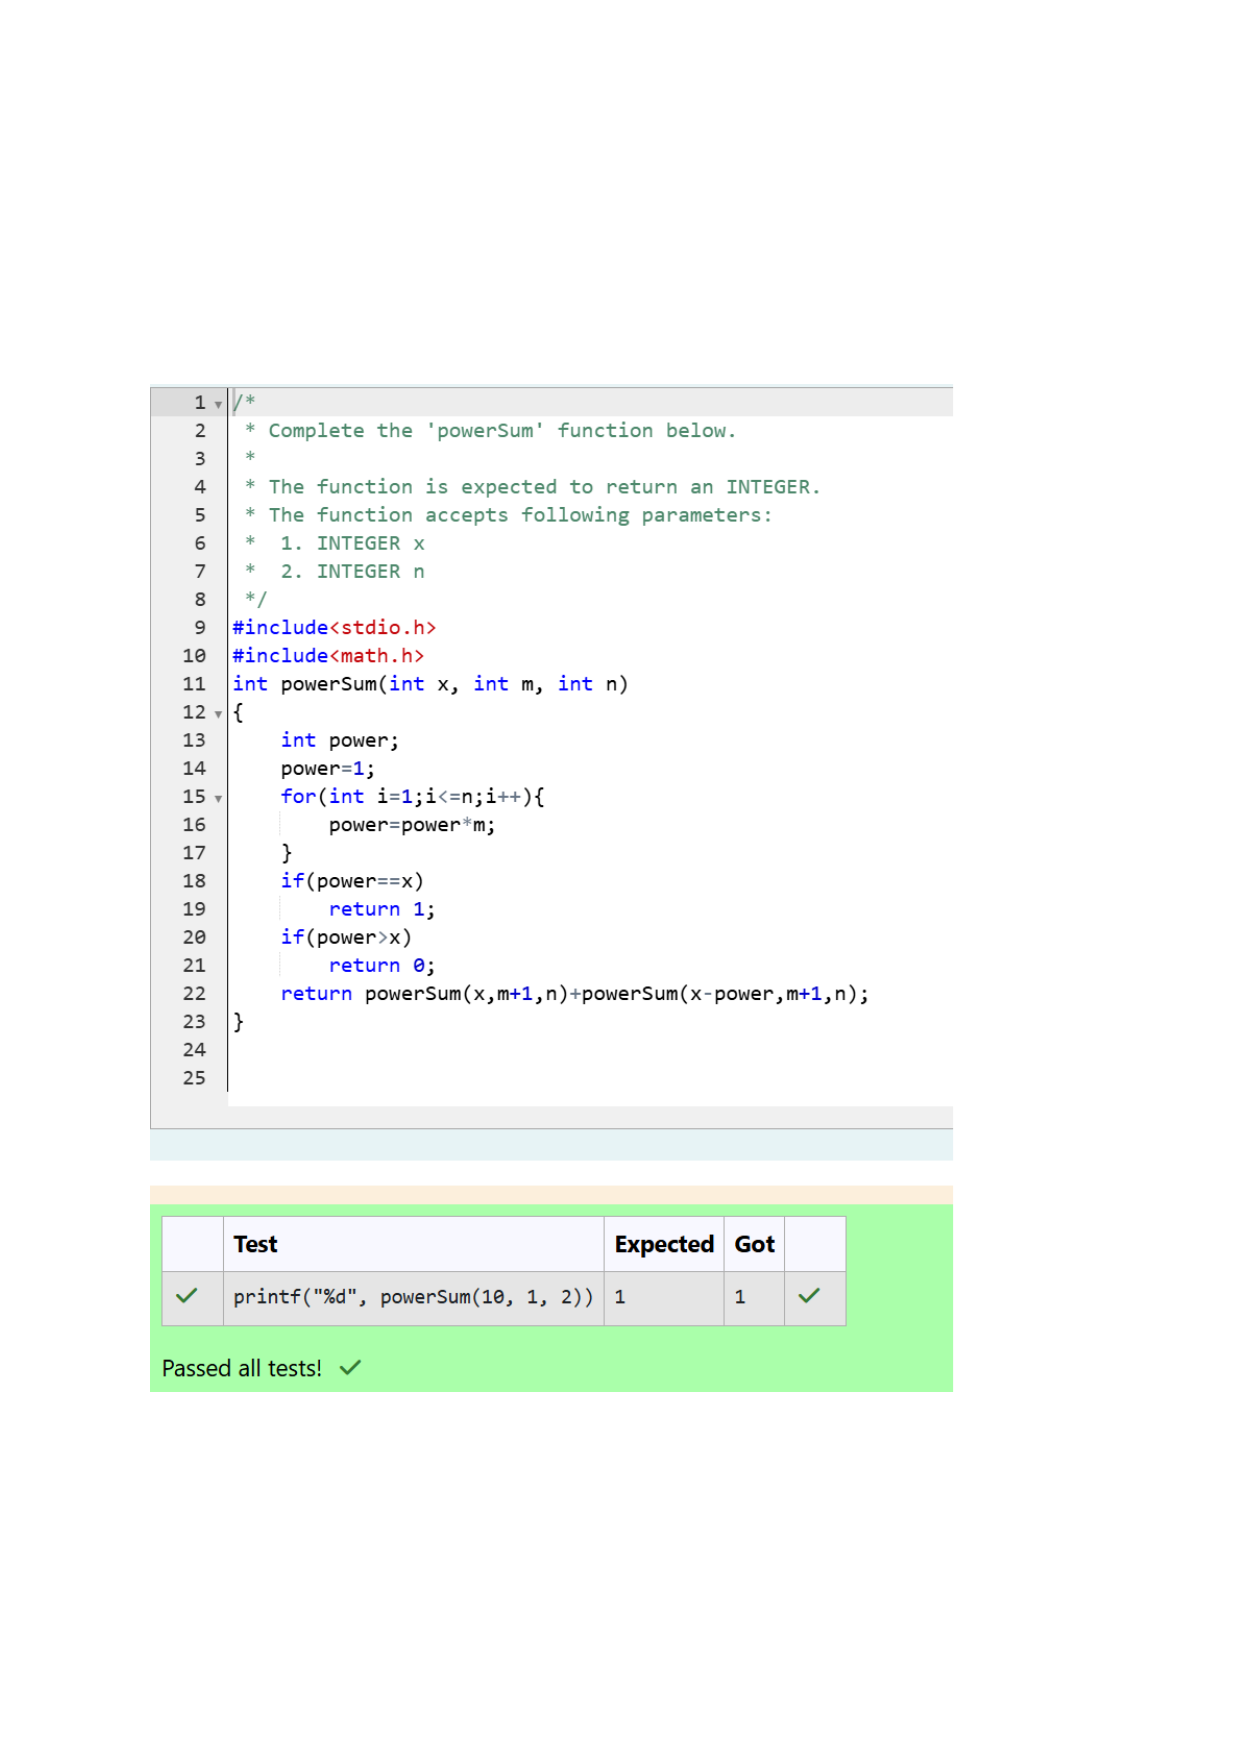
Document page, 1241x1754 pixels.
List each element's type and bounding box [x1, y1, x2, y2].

picture [150, 384, 954, 1392]
